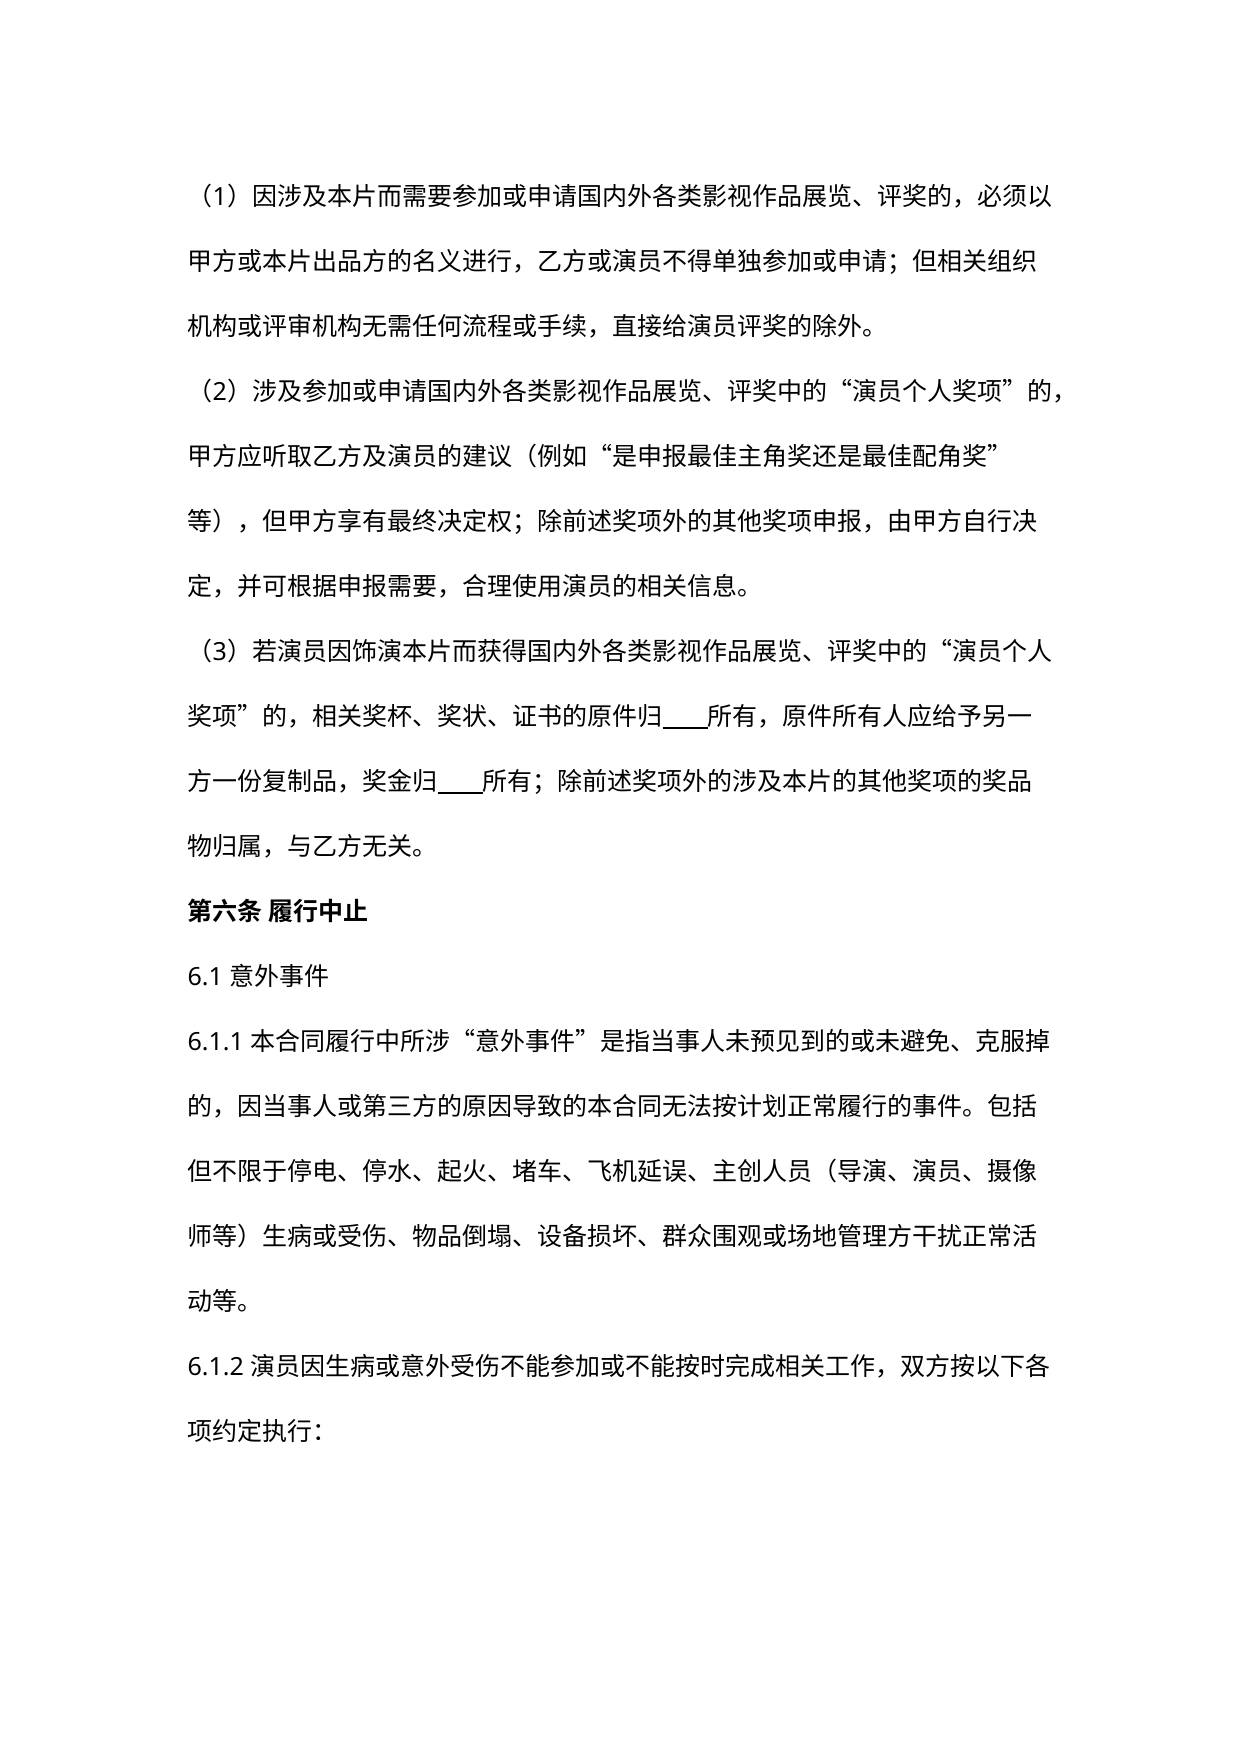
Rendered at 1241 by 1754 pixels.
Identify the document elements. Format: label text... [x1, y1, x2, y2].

text （3）若演员因饰演本片而获得国内外各类影视作品展览、评奖中的“演员个人奖项”的，相关奖杯、奖状、证书的原件归 所有，原件所有人应给予另一方一份复制品，奖金归 所有；除前述奖项外的涉及本片的其他奖项的奖品物归属，与乙方无关。 [187, 617, 1053, 877]
subtitle 第六条 履行中止 [187, 877, 1053, 942]
text （2）涉及参加或申请国内外各类影视作品展览、评奖中的“演员个人奖项”的，甲方应听取乙方及演员的建议（例如“是申报最佳主角奖还是最佳配角奖”等），但甲方享有最终决定权；除前述奖项外的其他奖项申报，由甲方自行决定，并可根据申报需要，合理使用演员的相关信息。 [187, 357, 1053, 617]
text 6.1.2 演员因生病或意外受伤不能参加或不能按时完成相关工作，双方按以下各项约定执行： [187, 1332, 1053, 1462]
text （1）因涉及本片而需要参加或申请国内外各类影视作品展览、评奖的，必须以甲方或本片出品方的名义进行，乙方或演员不得单独参加或申请；但相关组织机构或评审机构无需任何流程或手续，直接给演员评奖的除外。 [187, 162, 1053, 357]
text 6.1.1 本合同履行中所涉“意外事件”是指当事人未预见到的或未避免、克服掉的，因当事人或第三方的原因导致的本合同无法按计划正常履行的事件。包括但不限于停电、停水、起火、堵车、飞机延误、主创人员（导演、演员、摄像师等）生病或受伤、物品倒塌、设备损坏、群众围观或场地管理方干扰正常活动等。 [187, 1007, 1053, 1332]
text 6.1 意外事件 [187, 942, 1053, 1007]
